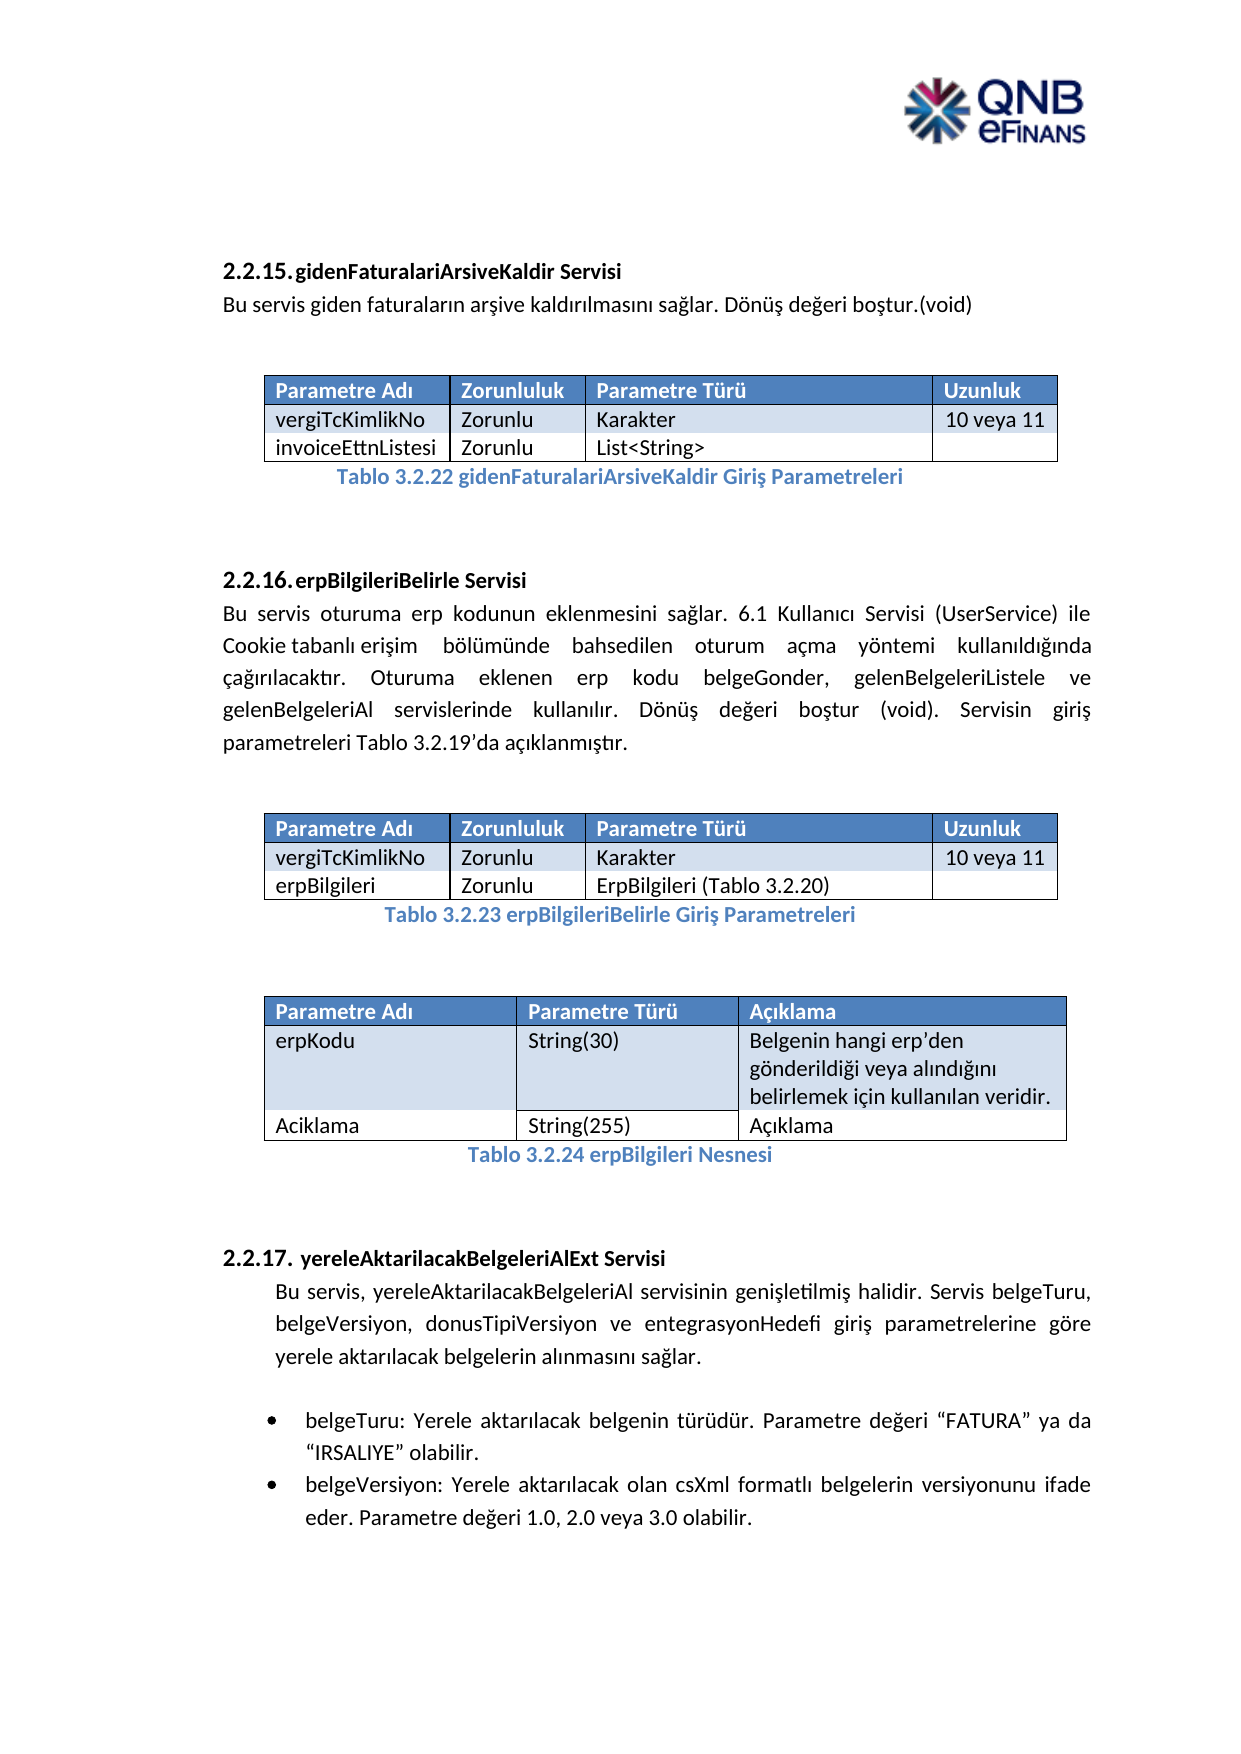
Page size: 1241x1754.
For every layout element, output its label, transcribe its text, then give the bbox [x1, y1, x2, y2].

table_cell Karakter [586, 405, 932, 433]
table_cell [933, 871, 1057, 899]
table_cell Zorunlu [451, 433, 585, 461]
table_cell Aciklama [265, 1110, 516, 1139]
table_cell invoiceEttnListesi [265, 433, 449, 461]
table_header Uzunluk [933, 814, 1057, 842]
table_cell Zorunlu [451, 843, 585, 871]
table_header Uzunluk [933, 376, 1057, 404]
text Tablo 3.2.23 erpBilgileriBelirle Giriş Parametreleri [148, 900, 1093, 928]
table_header Parametre Türü [517, 997, 738, 1025]
table_header Parametre Adı [265, 376, 449, 404]
list Bu servis, yereleAktarilacakBelgeleriAl servisinin genişletilmiş halidir. Servis belgeTuru, belgeVersiyon, donusTipiVersiyon ve entegrasyonHedefi giriş parametrelerine göre yerele aktarılacak belgelerin alınmasını sağlar. [275, 1277, 1093, 1370]
table_cell ErpBilgileri (Tablo 3.2.20) [586, 871, 932, 899]
table_cell List<String> [586, 433, 932, 461]
table_header Parametre Adı [265, 814, 449, 842]
list gidenFaturalariArsiveKaldir Servisi [223, 255, 1093, 285]
list yereleAktarilacakBelgeleriAlExt Servisi [223, 1242, 1093, 1273]
table_cell 10 veya 11 [933, 843, 1057, 871]
list belgeTuru: Yerele aktarılacak belgenin türüdür. Parametre değeri “FATURA” ya da “IRSALIYE” olabilir. [268, 1406, 1093, 1466]
picture [900, 73, 1093, 149]
table_header Açıklama [739, 997, 1066, 1025]
list Bu servis giden faturaların arşive kaldırılmasını sağlar. Dönüş değeri boştur.(void) [223, 290, 1093, 318]
table_cell erpKodu [265, 1026, 516, 1110]
table_cell Açıklama [739, 1110, 1066, 1139]
table_header Parametre Türü [586, 376, 932, 404]
table_cell erpBilgileri [265, 871, 449, 899]
table_cell vergiTcKimlikNo [265, 405, 449, 433]
table_header Zorunluluk [451, 814, 585, 842]
list belgeVersiyon: Yerele aktarılacak olan csXml formatlı belgelerin versiyonunu ifade eder. Parametre değeri 1.0, 2.0 veya 3.0 olabilir. [268, 1471, 1093, 1531]
table_header Zorunluluk [451, 376, 585, 404]
table_header Parametre Adı [265, 997, 516, 1025]
text Tablo 3.2.22 gidenFaturalariArsiveKaldir Giriş Parametreleri [148, 462, 1093, 490]
table_cell String(30) [517, 1026, 738, 1110]
table_cell Zorunlu [451, 405, 585, 433]
table_cell Zorunlu [451, 871, 585, 899]
list erpBilgileriBelirle Servisi [223, 564, 1093, 594]
table_cell String(255) [517, 1111, 738, 1139]
text Tablo 3.2.24 erpBilgileri Nesnesi [148, 1141, 1093, 1168]
table_cell Belgenin hangi erp’den gönderildiği veya alındığını belirlemek için kullanılan veridir. [739, 1026, 1066, 1110]
table_cell Karakter [586, 843, 932, 871]
table_header Parametre Türü [586, 814, 932, 842]
table_cell [933, 433, 1057, 461]
table_cell vergiTcKimlikNo [265, 843, 449, 871]
list Bu servis oturuma erp kodunun eklenmesini sağlar. 6.1 Kullanıcı Servisi (UserService) ile Cookie tabanlı erişim bölümünde bahsedilen oturum açma yöntemi kullanıldığında çağırılacaktır. Oturuma eklenen erp kodu belgeGonder, gelenBelgeleriListele ve gelenBelgeleriAl servislerinde kullanılır. Dönüş değeri boştur (void). Servisin giriş parametreleri Tablo 3.2.19’da açıklanmıştır. [223, 599, 1093, 756]
table_cell 10 veya 11 [933, 405, 1057, 433]
